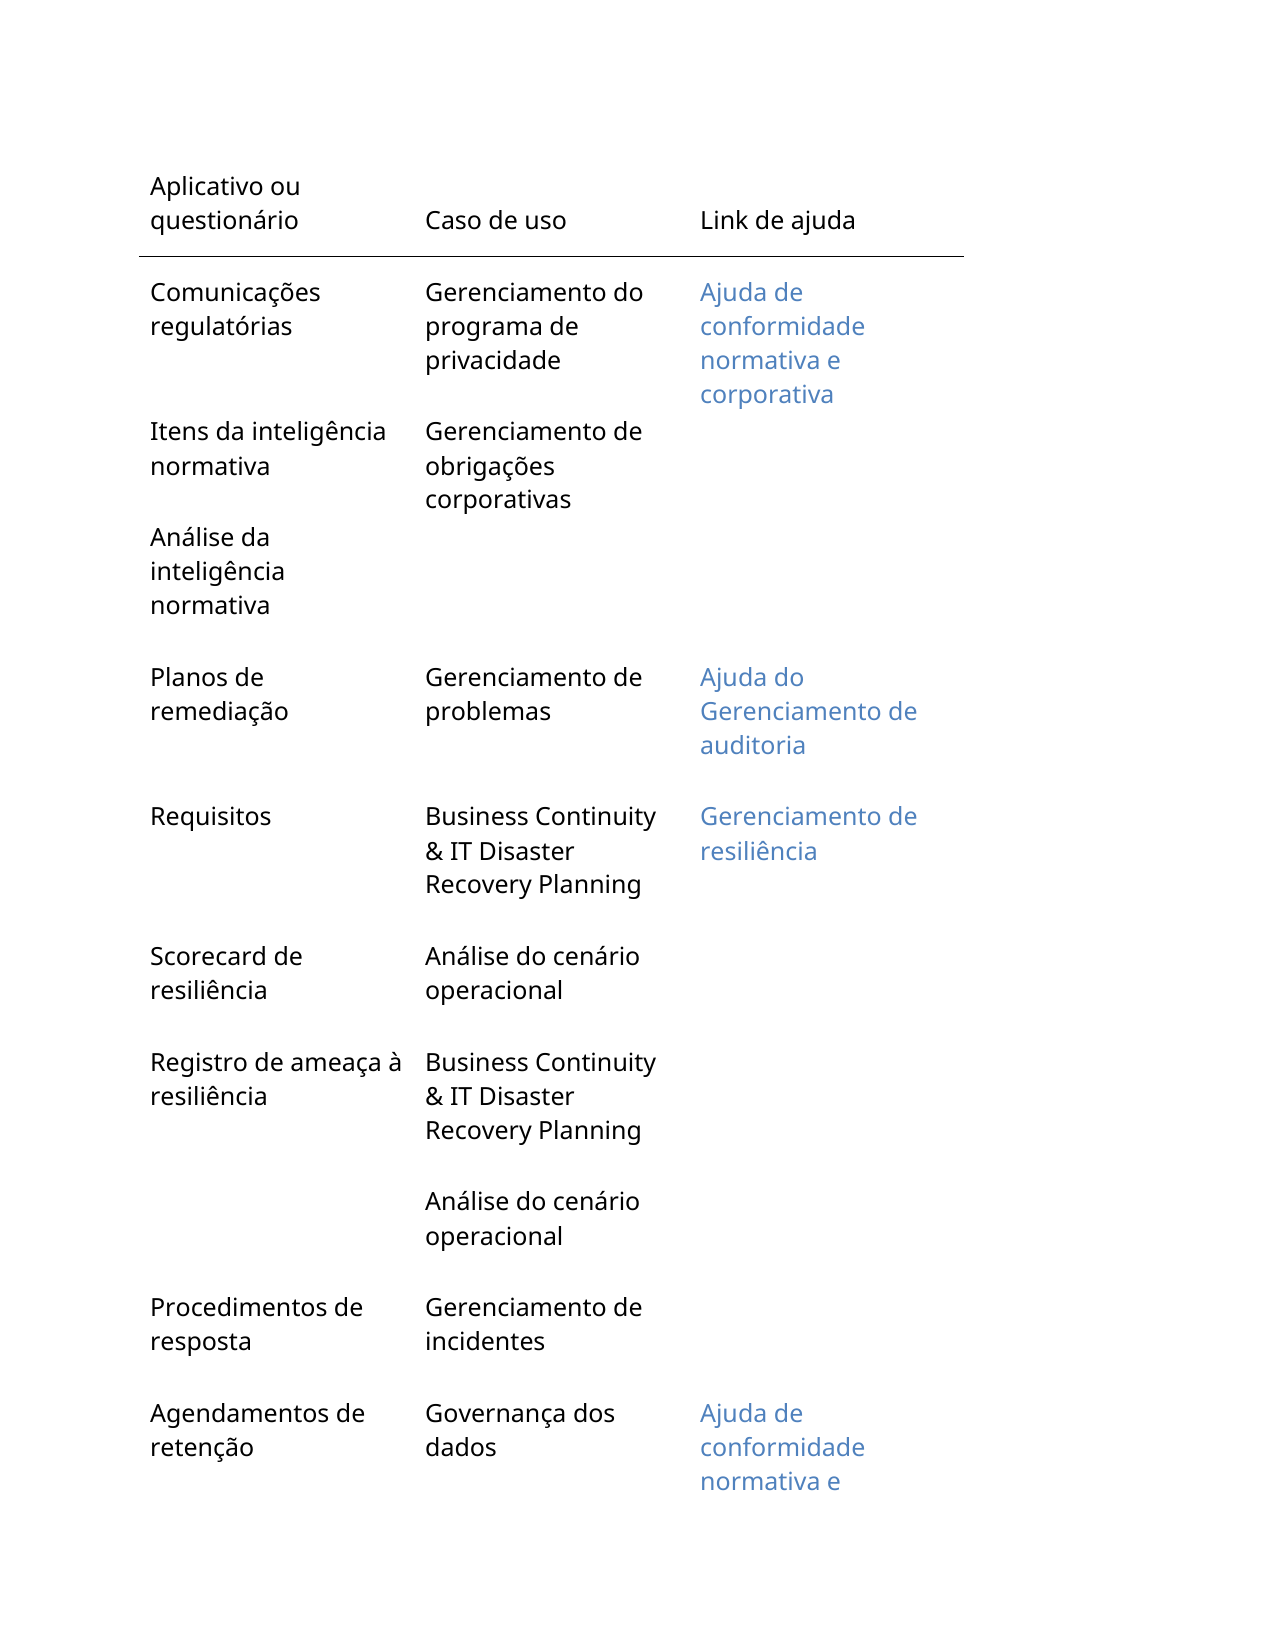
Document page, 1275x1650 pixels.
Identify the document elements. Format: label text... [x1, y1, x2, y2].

table_cell Scorecard de resiliência [139, 920, 414, 1026]
table_header Link de ajuda [689, 150, 964, 256]
table_cell Business Continuity & IT Disaster Recovery Planning [414, 1026, 689, 1165]
table_cell Gerenciamento de incidentes [414, 1271, 689, 1377]
table_cell Ajuda do Gerenciamento de auditoria [689, 641, 964, 780]
table_cell Procedimentos de resposta [139, 1271, 414, 1377]
table_cell Planos de remediação [139, 641, 414, 780]
table_cell Gerenciamento do programa de privacidade [414, 257, 689, 395]
table_cell Registro de ameaça à resiliência [139, 1026, 414, 1271]
table_header Aplicativo ou questionário [139, 150, 414, 256]
table_cell Itens da inteligência normativa [139, 395, 414, 501]
table_header Caso de uso [414, 150, 689, 256]
table_cell Governança dos dados [414, 1377, 689, 1497]
table_cell Requisitos [139, 780, 414, 920]
table_cell Ajuda de conformidade normativa e corporativa [689, 1377, 964, 1497]
table_cell Agendamentos de retenção [139, 1377, 414, 1497]
table_cell Ajuda de conformidade normativa e corporativa [689, 257, 964, 641]
table_cell Análise do cenário operacional [414, 1165, 689, 1271]
table_cell Gerenciamento de problemas [414, 641, 689, 780]
table_cell Análise do cenário operacional [414, 920, 689, 1026]
table_cell Business Continuity & IT Disaster Recovery Planning [414, 780, 689, 920]
table_cell Análise da inteligência normativa [139, 501, 414, 641]
table_cell Gerenciamento de resiliência [689, 780, 964, 1377]
table_cell Gerenciamento de obrigações corporativas [414, 395, 689, 641]
table_cell Comunicações regulatórias [139, 257, 414, 395]
